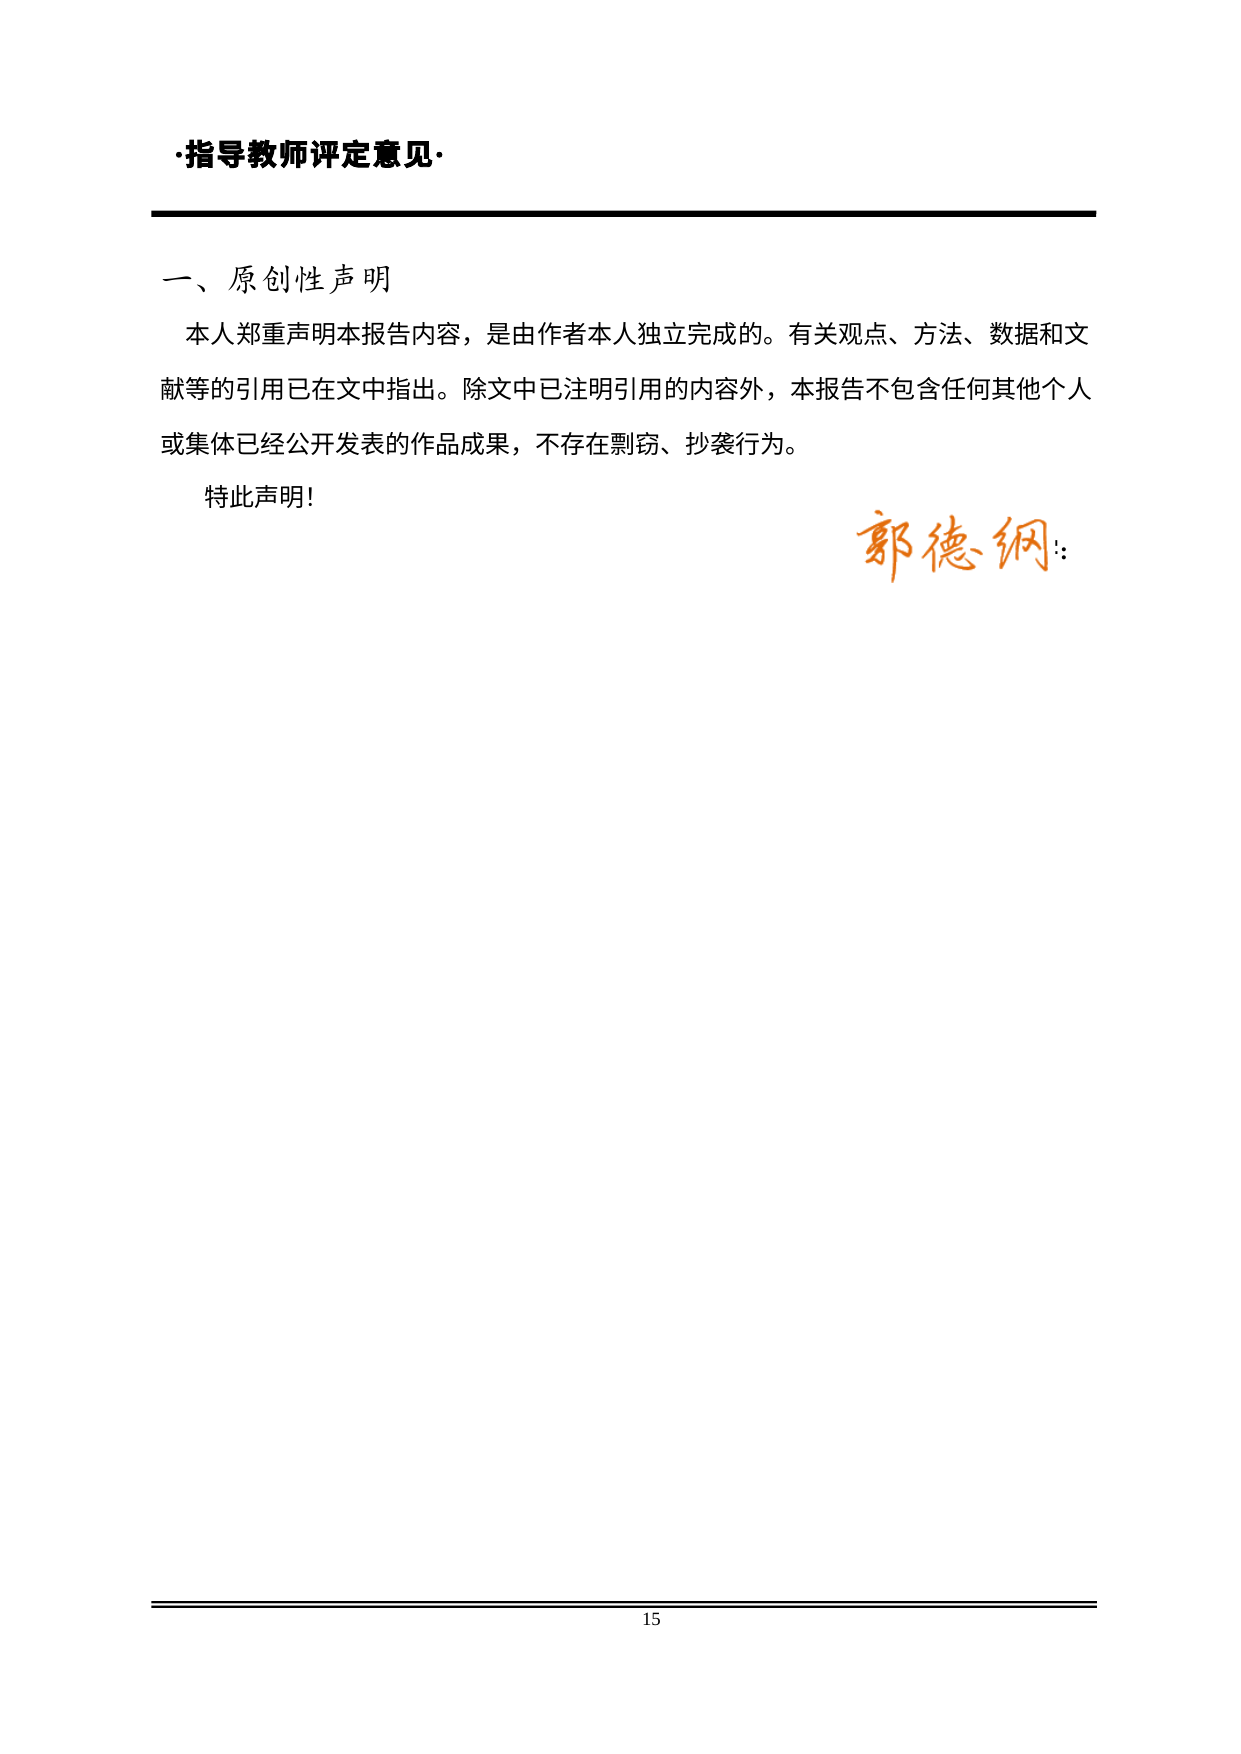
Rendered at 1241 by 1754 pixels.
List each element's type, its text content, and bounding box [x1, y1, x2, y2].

picture [851, 503, 1056, 583]
picture [151, 1601, 1100, 1608]
table_header 一、原创性声明 [149, 254, 1104, 308]
table_cell 本人郑重声明本报告内容，是由作者本人独立完成的。有关观点、方法、数据和文献等的引用已在文中指出。除文中已注明引用的内容外，本报告不包含任何其他个人或集体已经公开发表的作品成果，不存在剽窃、抄袭行为。 特此声明！ 作者签字: [149, 309, 1104, 629]
